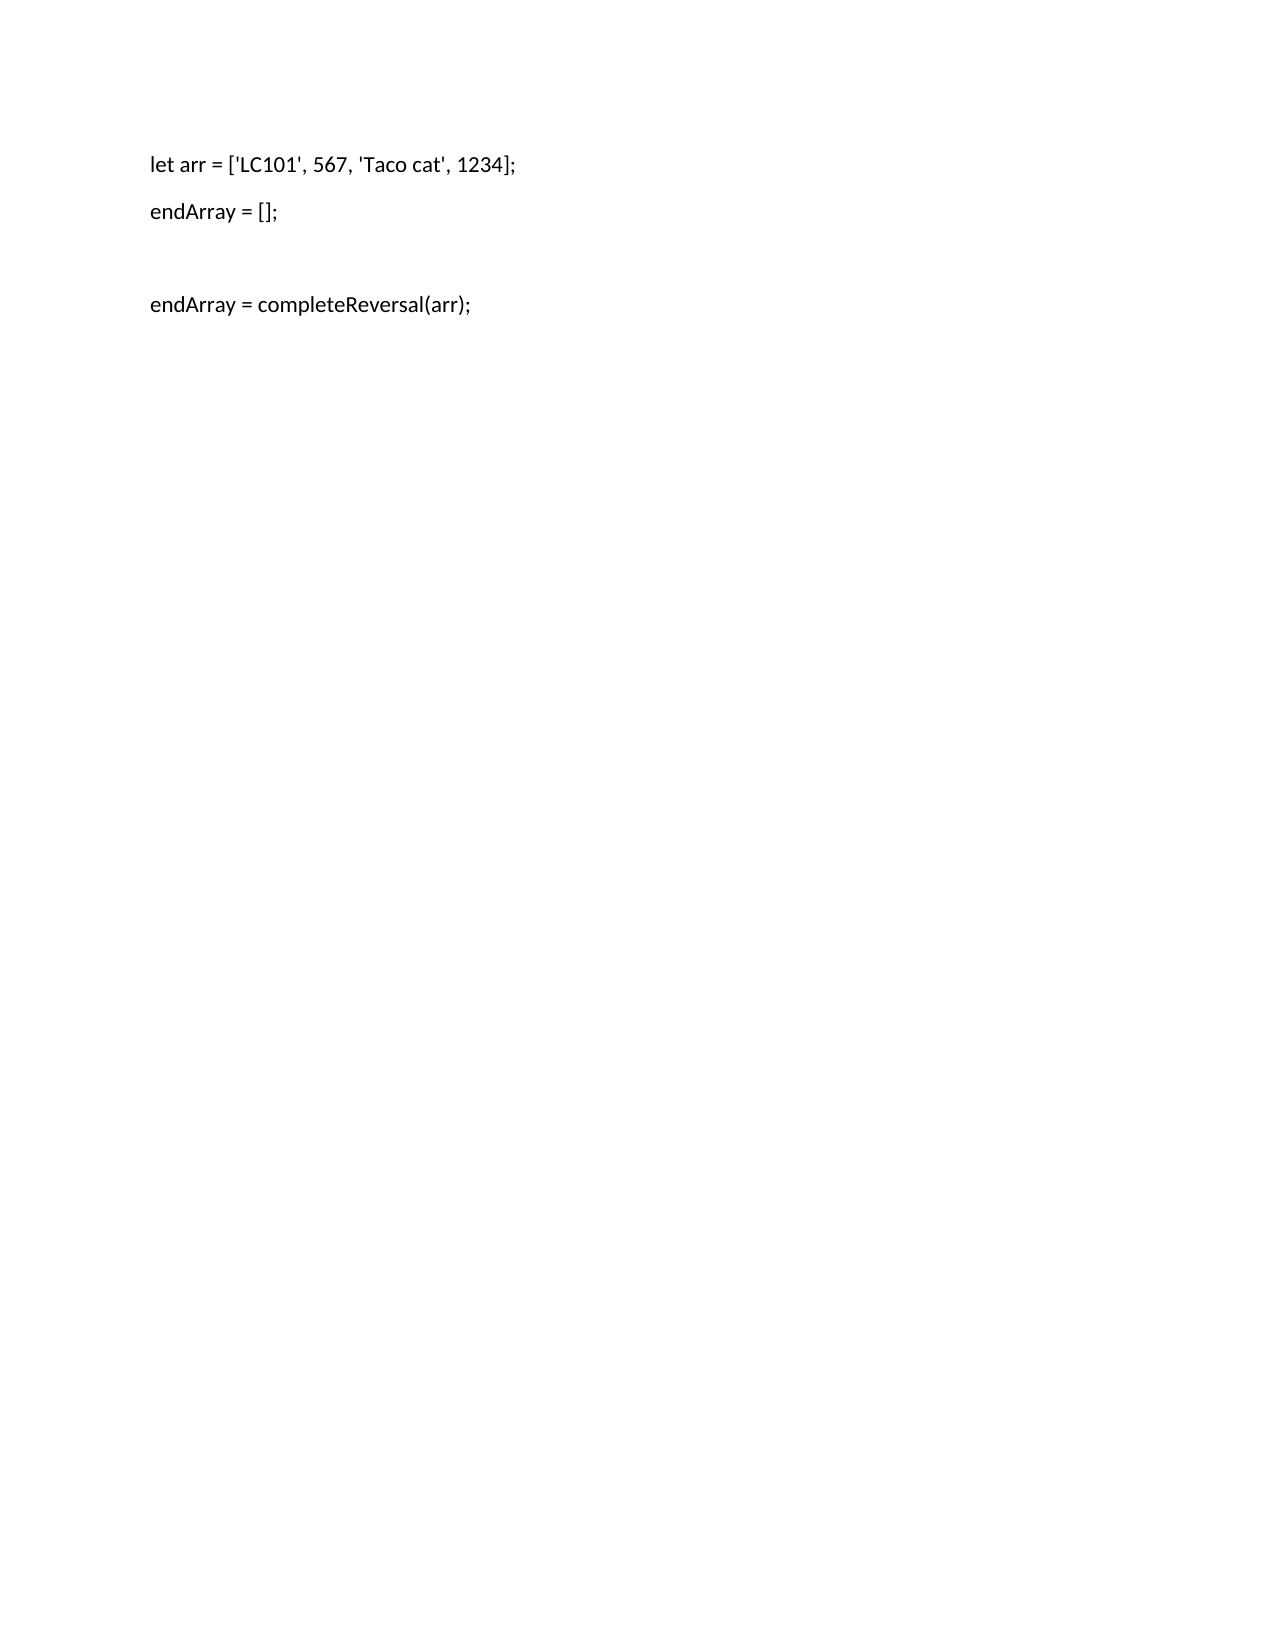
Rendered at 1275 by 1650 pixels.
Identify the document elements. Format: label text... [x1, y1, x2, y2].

text let arr = ['LC101', 567, 'Taco cat', 1234]; [150, 150, 1125, 178]
text endArray = completeReversal(arr); [150, 291, 1125, 319]
text endArray = []; [150, 197, 1125, 225]
